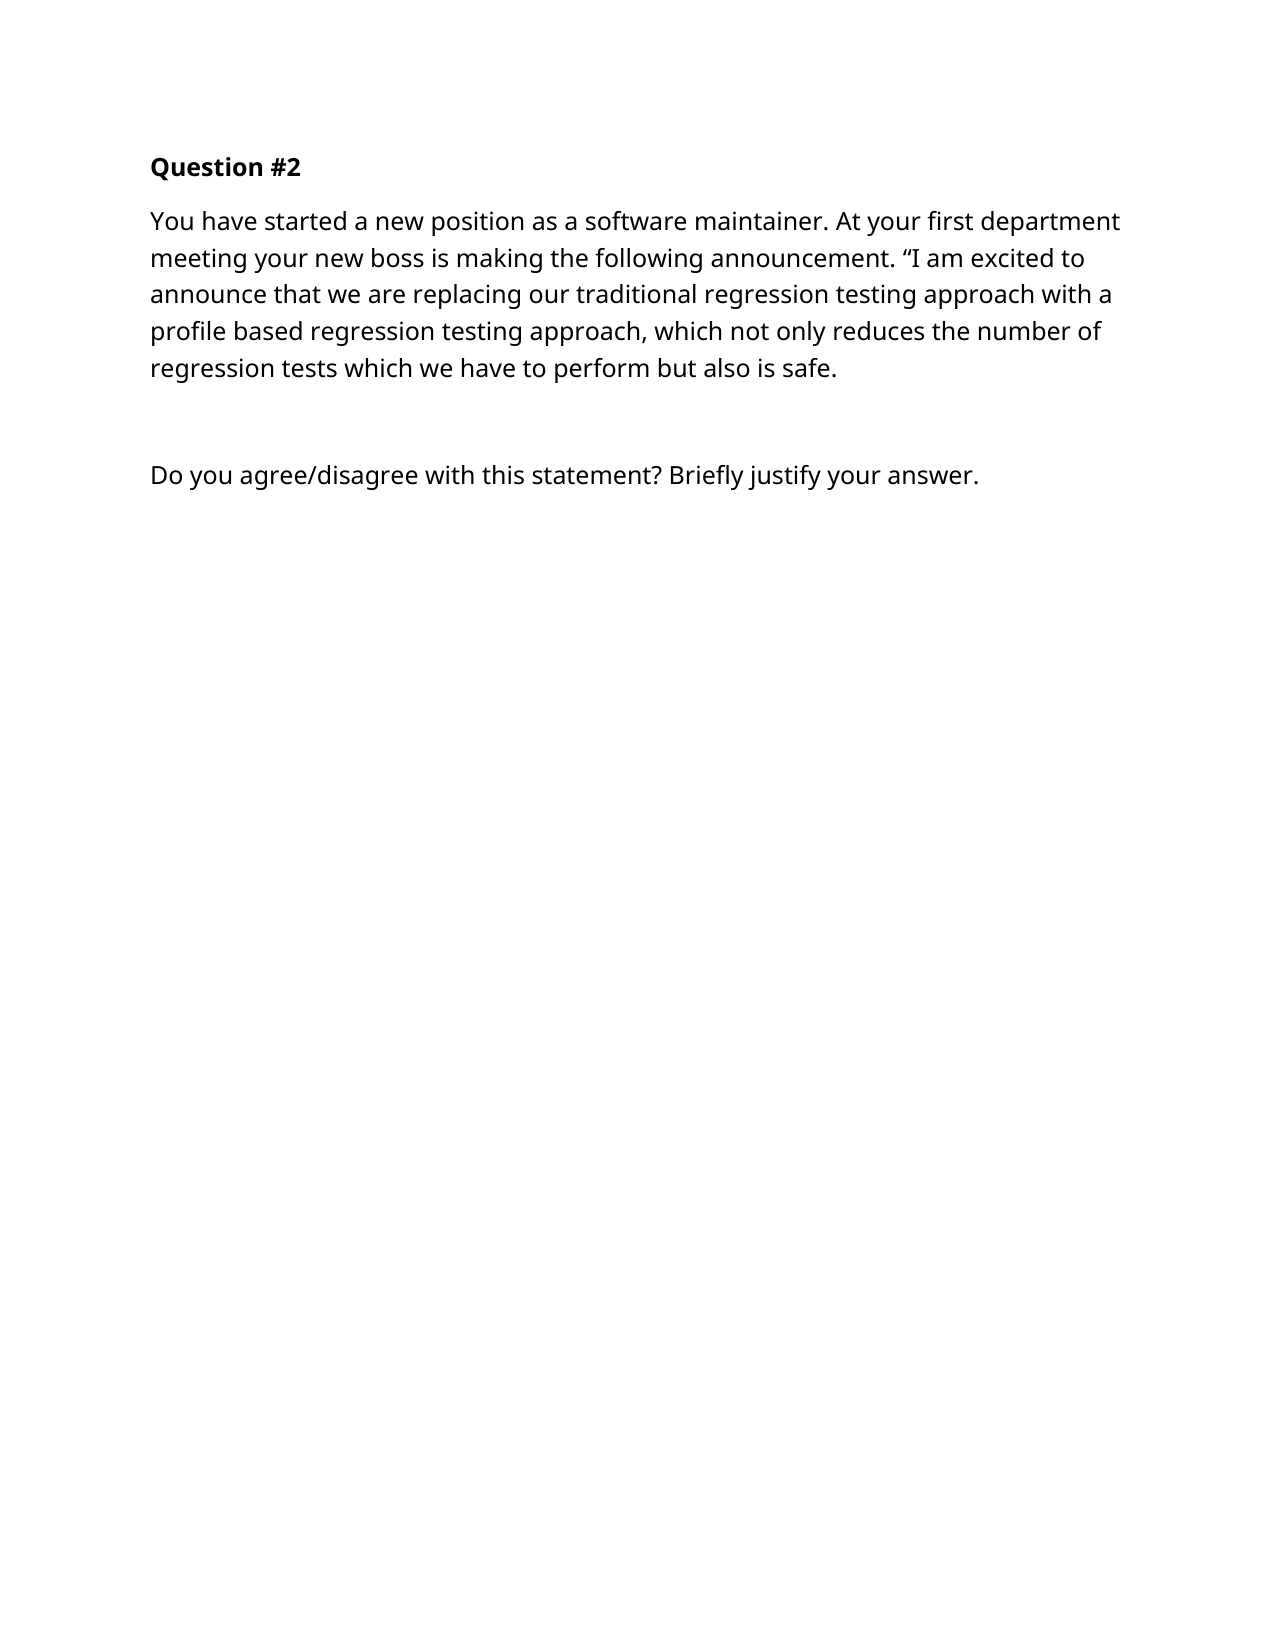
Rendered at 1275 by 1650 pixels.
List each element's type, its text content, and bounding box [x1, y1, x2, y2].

text Question #2 [150, 150, 1125, 184]
text You have started a new position as a software maintainer. At your first department meeting your new boss is making the following announcement. “I am excited to announce that we are replacing our traditional regression testing approach with a profile based regression testing approach, which not only reduces the number of regression tests which we have to perform but also is safe. [150, 203, 1125, 384]
text Do you agree/disagree with this statement? Briefly justify your answer. [150, 457, 1125, 491]
